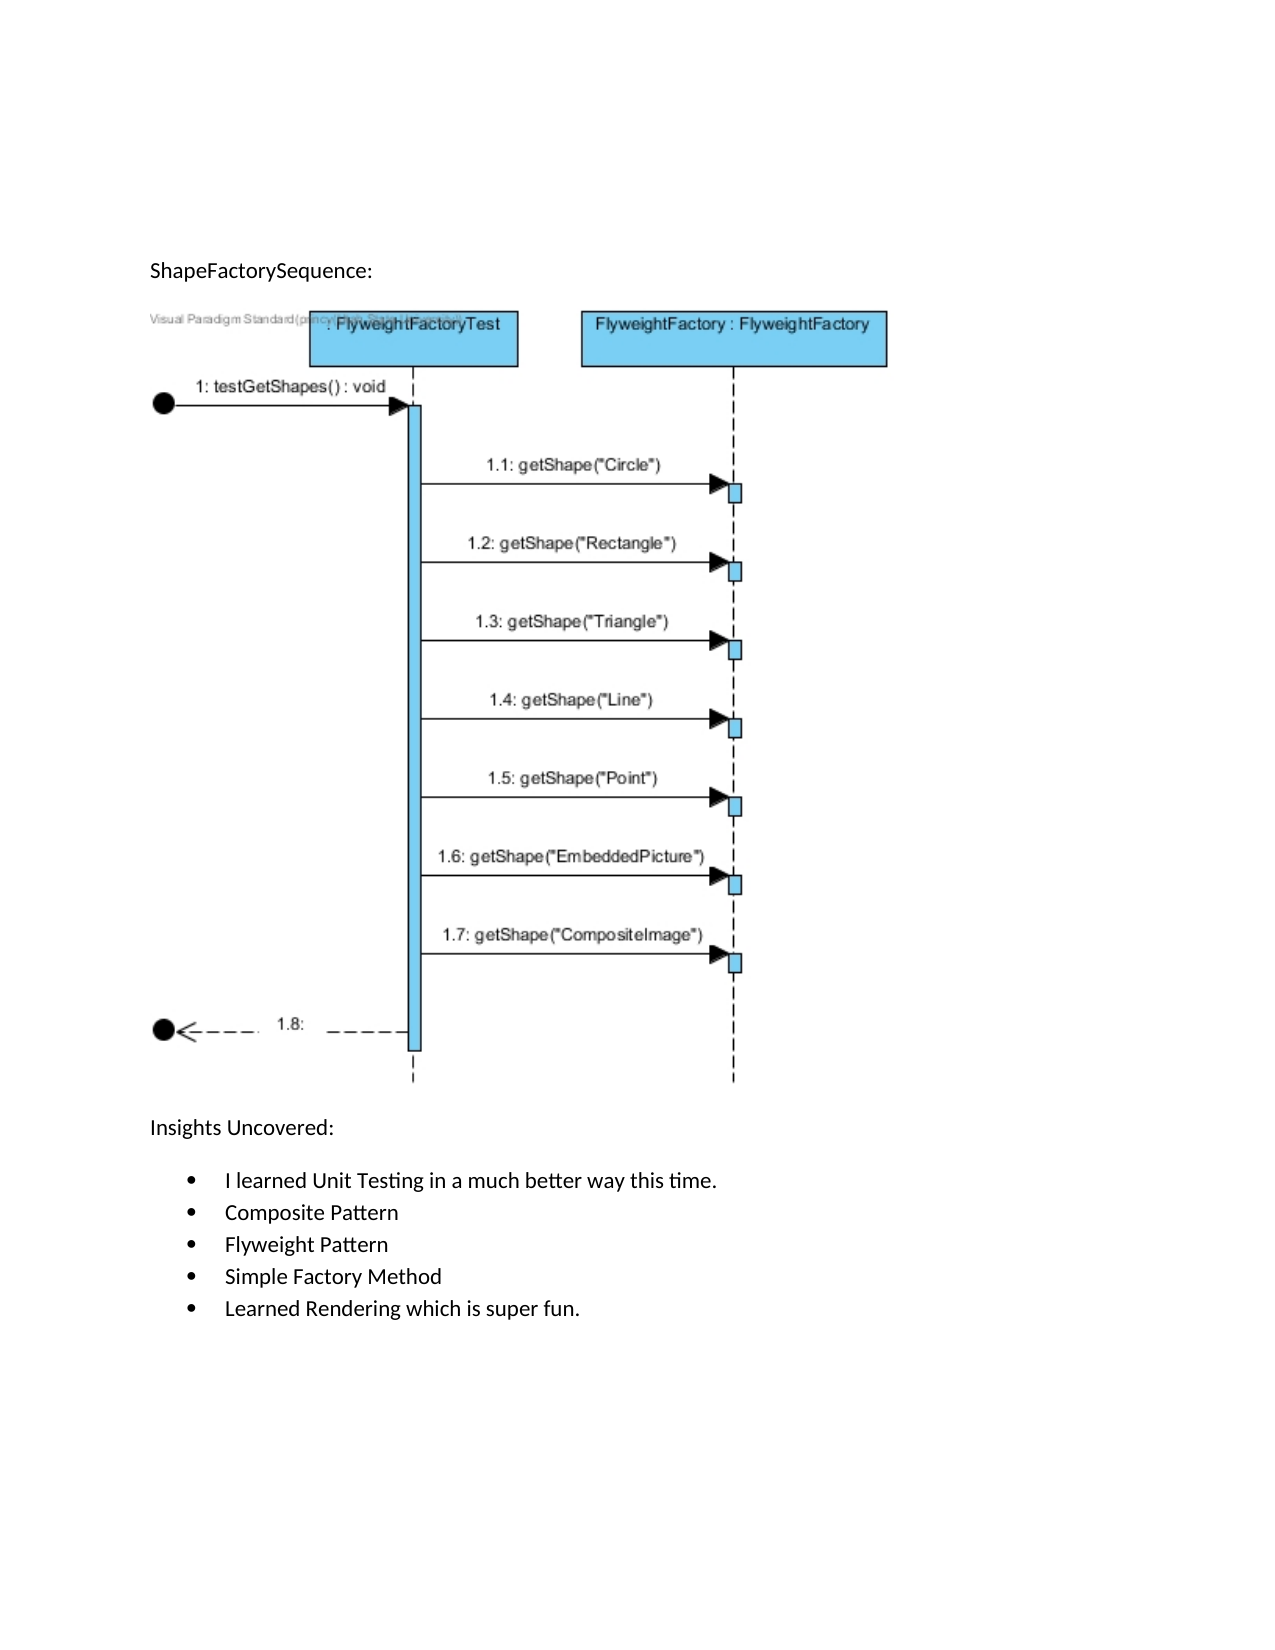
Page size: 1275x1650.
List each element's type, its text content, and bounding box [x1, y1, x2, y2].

list I learned Unit Testing in a much better way this time. [187, 1166, 1125, 1194]
list Flyweight Pattern [187, 1230, 1125, 1258]
list Learned Rendering which is super fun. [187, 1294, 1125, 1322]
text Insights Uncovered: [150, 1113, 1125, 1141]
picture [150, 308, 894, 1088]
list Simple Factory Method [187, 1262, 1125, 1290]
text ShapeFactorySequence: [150, 256, 1125, 284]
list Composite Pattern [187, 1198, 1125, 1226]
